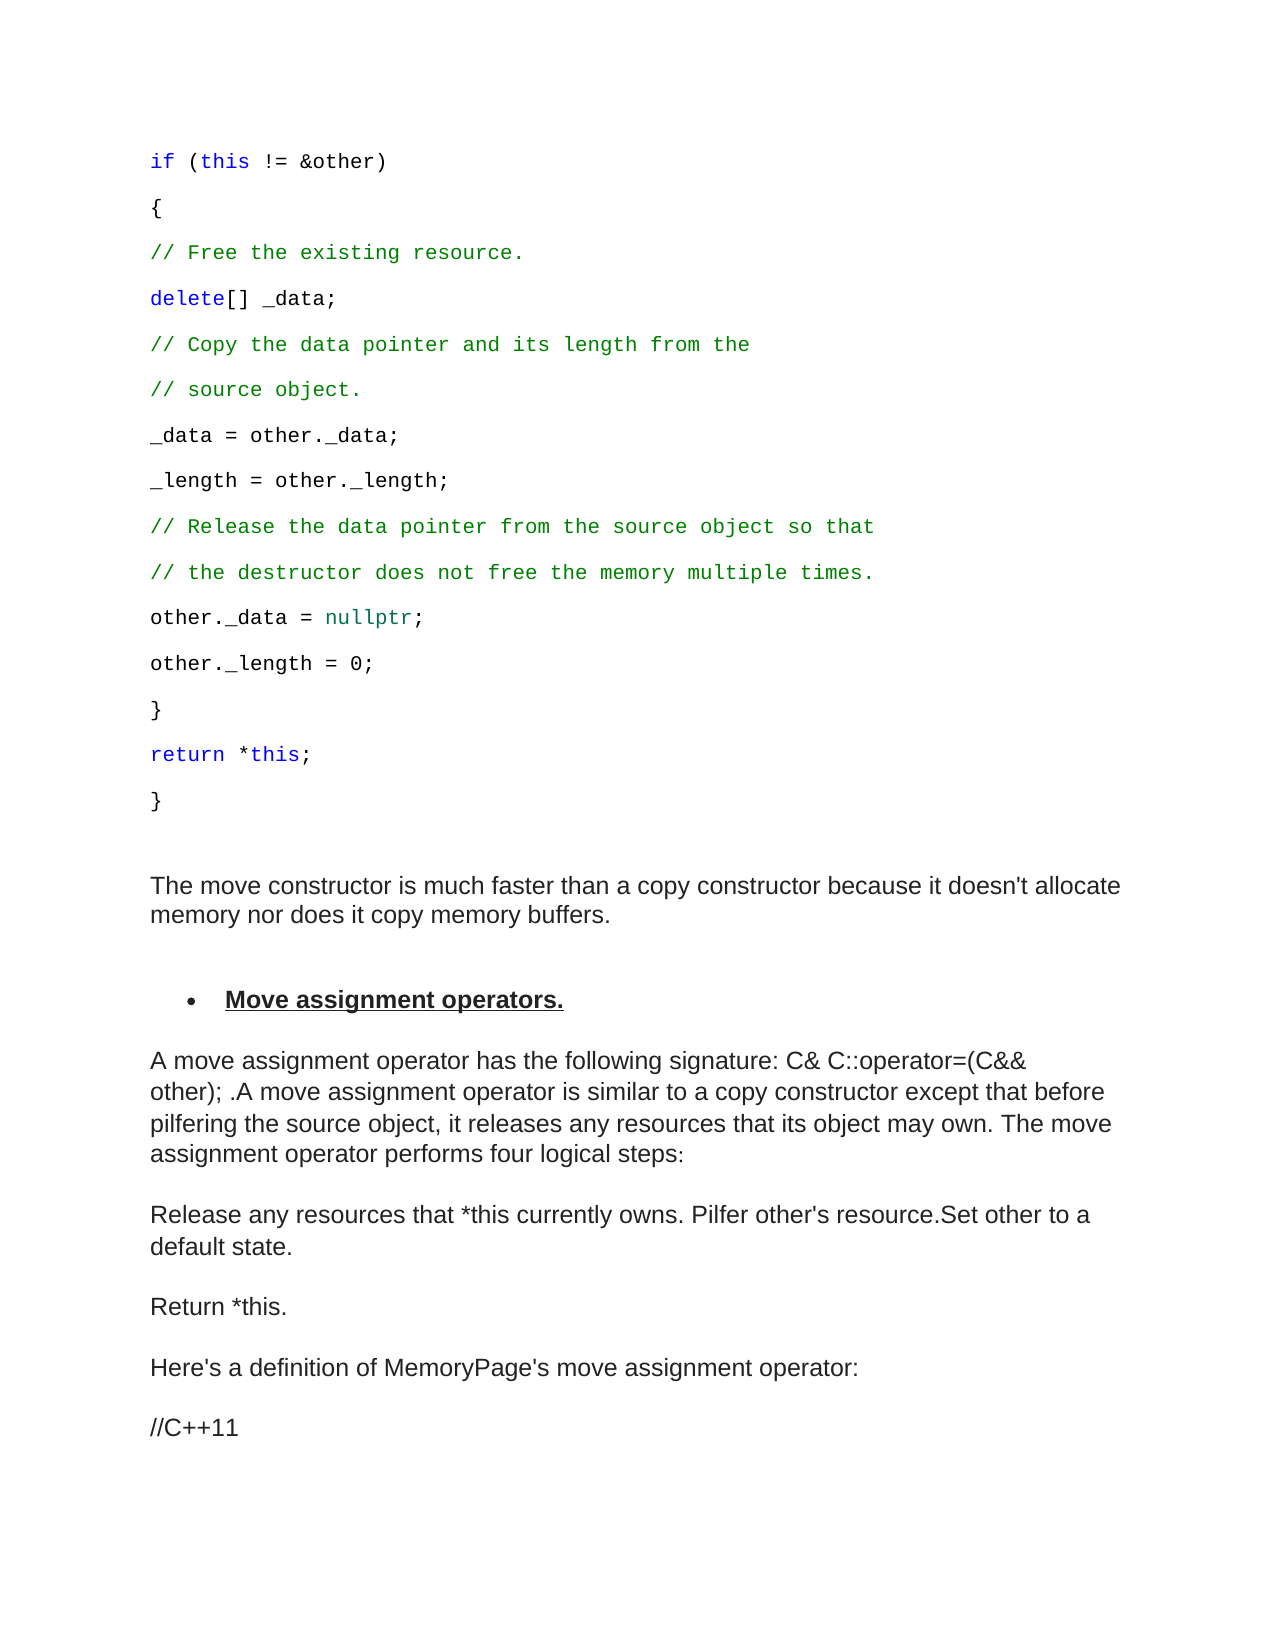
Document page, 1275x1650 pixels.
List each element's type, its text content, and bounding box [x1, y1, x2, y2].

text Return *this. [150, 1290, 1125, 1321]
text delete[] _data; [150, 287, 1125, 312]
text //C++11 [150, 1411, 1125, 1442]
text Here's a definition of MemoryPage's move assignment operator: [150, 1350, 1125, 1382]
text if (this != &other) [150, 150, 1125, 175]
text // source object. [150, 378, 1125, 403]
text Release any resources that *this currently owns. Pilfer other's resource.Set other to a default state. [150, 1198, 1125, 1261]
text // Copy the data pointer and its length from the [150, 332, 1125, 357]
list Move assignment operators. [187, 985, 1125, 1014]
text The move constructor is much faster than a copy constructor because it doesn't allocate memory nor does it copy memory buffers. [150, 871, 1125, 928]
text _data = other._data; [150, 424, 1125, 448]
text return *this; [150, 743, 1125, 768]
text _length = other._length; [150, 469, 1125, 494]
text { [150, 196, 1125, 220]
text // Free the existing resource. [150, 241, 1125, 266]
text other._data = nullptr; [150, 606, 1125, 631]
text // Release the data pointer from the source object so that [150, 515, 1125, 540]
text // the destructor does not free the memory multiple times. [150, 561, 1125, 585]
text } [150, 789, 1125, 813]
text other._length = 0; [150, 652, 1125, 677]
text } [150, 697, 1125, 722]
text A move assignment operator has the following signature: C& C::operator=(C&& other); .A move assignment operator is similar to a copy constructor except that before pilfering the source object, it releases any resources that its object may own. The move assignment operator performs four logical steps: [150, 1043, 1125, 1169]
